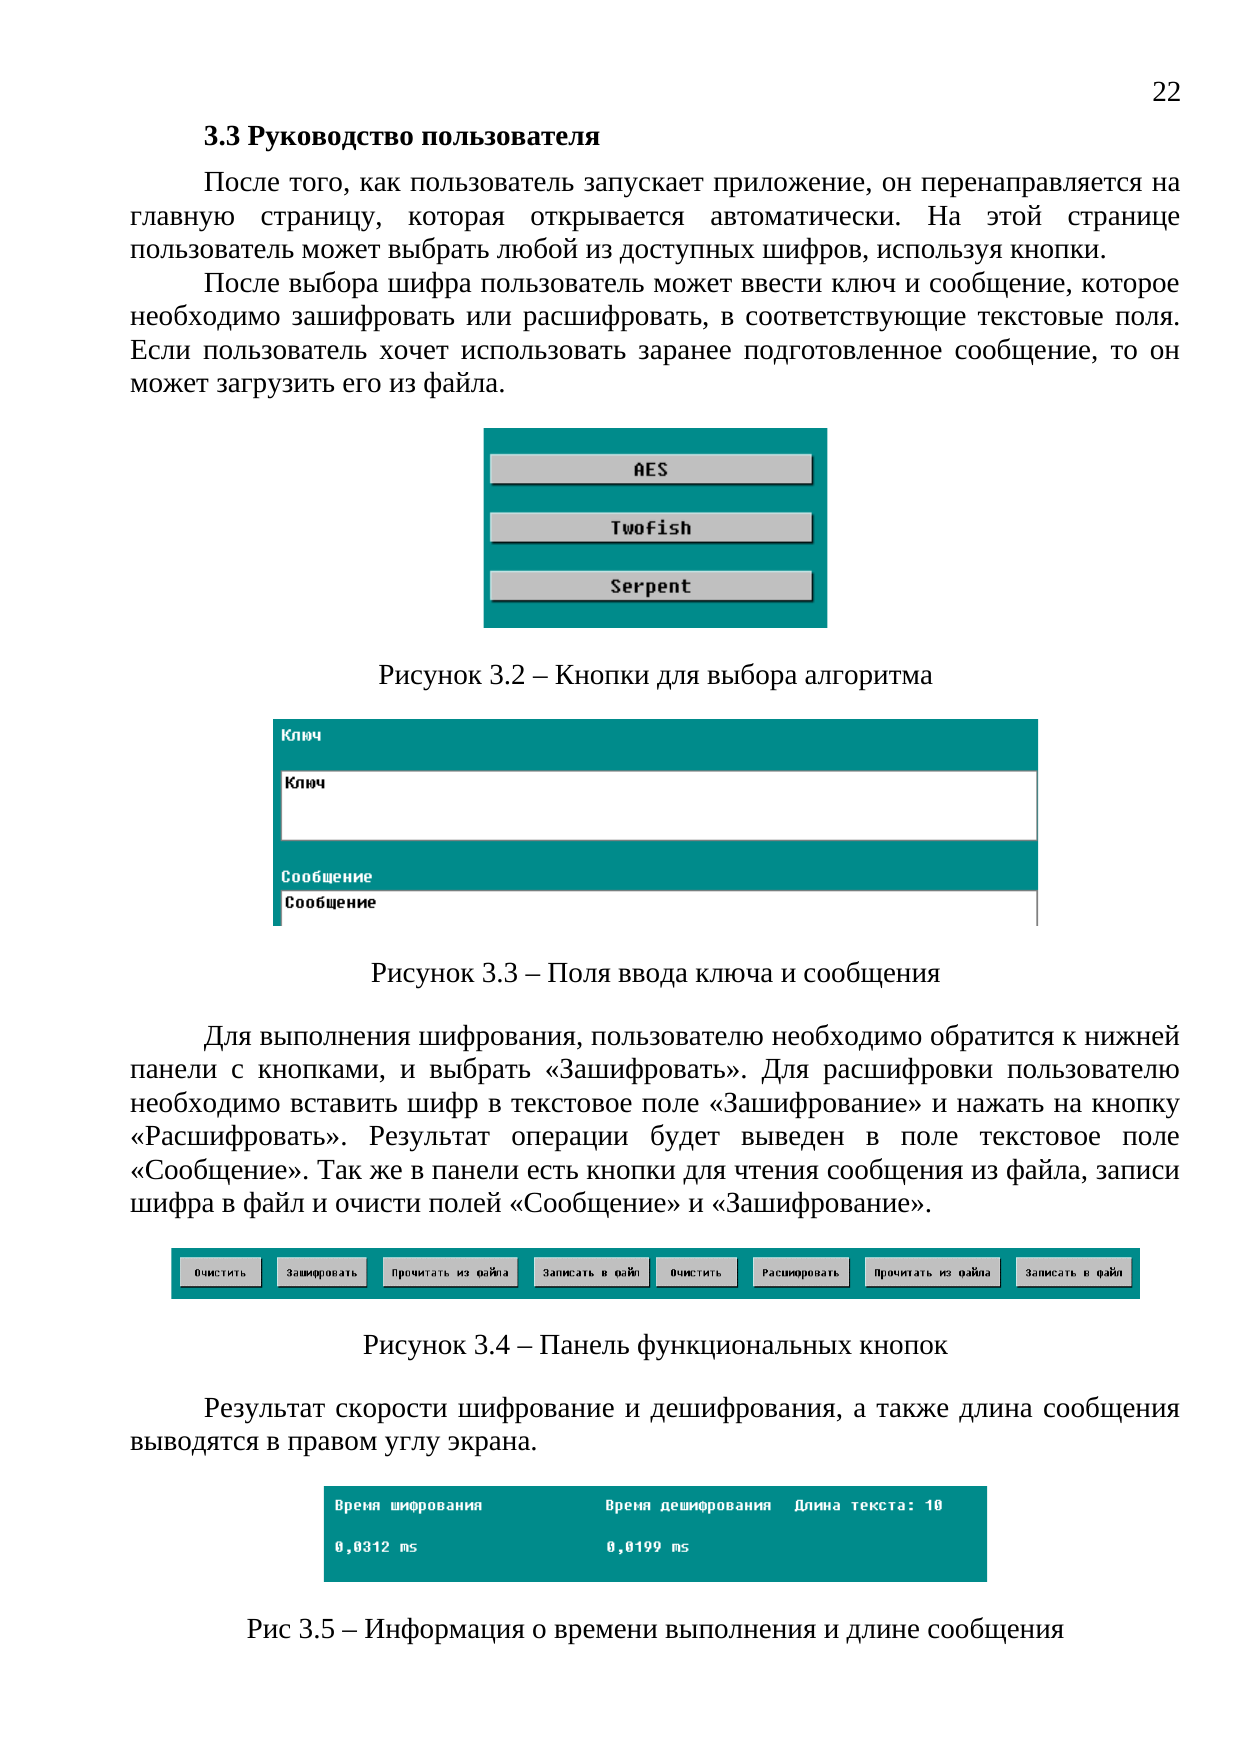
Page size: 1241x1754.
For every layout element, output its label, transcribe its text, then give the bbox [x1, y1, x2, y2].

text Результат скорости шифрование и дешифрования, а также длина сообщения выводятся в правом углу экрана. [130, 1390, 1181, 1457]
text Для выполнения шифрования, пользователю необходимо обратится к нижней панели с кнопками, и выбрать «Зашифровать». Для расшифровки пользователю необходимо вставить шифр в текстовое поле «Зашифрование» и нажать на кнопку «Расшифровать». Результат операции будет выведен в поле текстовое поле «Сообщение». Так же в панели есть кнопки для чтения сообщения из файла, записи шифра в файл и очисти полей «Сообщение» и «Зашифрование». [130, 1018, 1181, 1219]
picture [273, 719, 1039, 926]
text Рис 3.5 – Информация о времени выполнения и длине сообщения [130, 1611, 1181, 1645]
text После того, как пользователь запускает приложение, он перенаправляется на главную страницу, которая открывается автоматически. На этой странице пользователь может выбрать любой из доступных шифров, используя кнопки. [130, 164, 1181, 265]
text После выбора шифра пользователь может ввести ключ и сообщение, которое необходимо зашифровать или расшифровать, в соответствующие текстовые поля. Если пользователь хочет использовать заранее подготовленное сообщение, то он может загрузить его из файла. [130, 265, 1181, 399]
text Рисунок 3.4 – Панель функциональных кнопок [130, 1327, 1181, 1361]
picture [171, 1248, 1140, 1299]
picture [323, 1486, 988, 1582]
text Руководство пользователя [130, 118, 1181, 152]
text Рисунок 3.2 – Кнопки для выбора алгоритма [130, 657, 1181, 690]
text Рисунок 3.3 – Поля ввода ключа и сообщения [130, 955, 1181, 989]
picture [483, 428, 828, 628]
